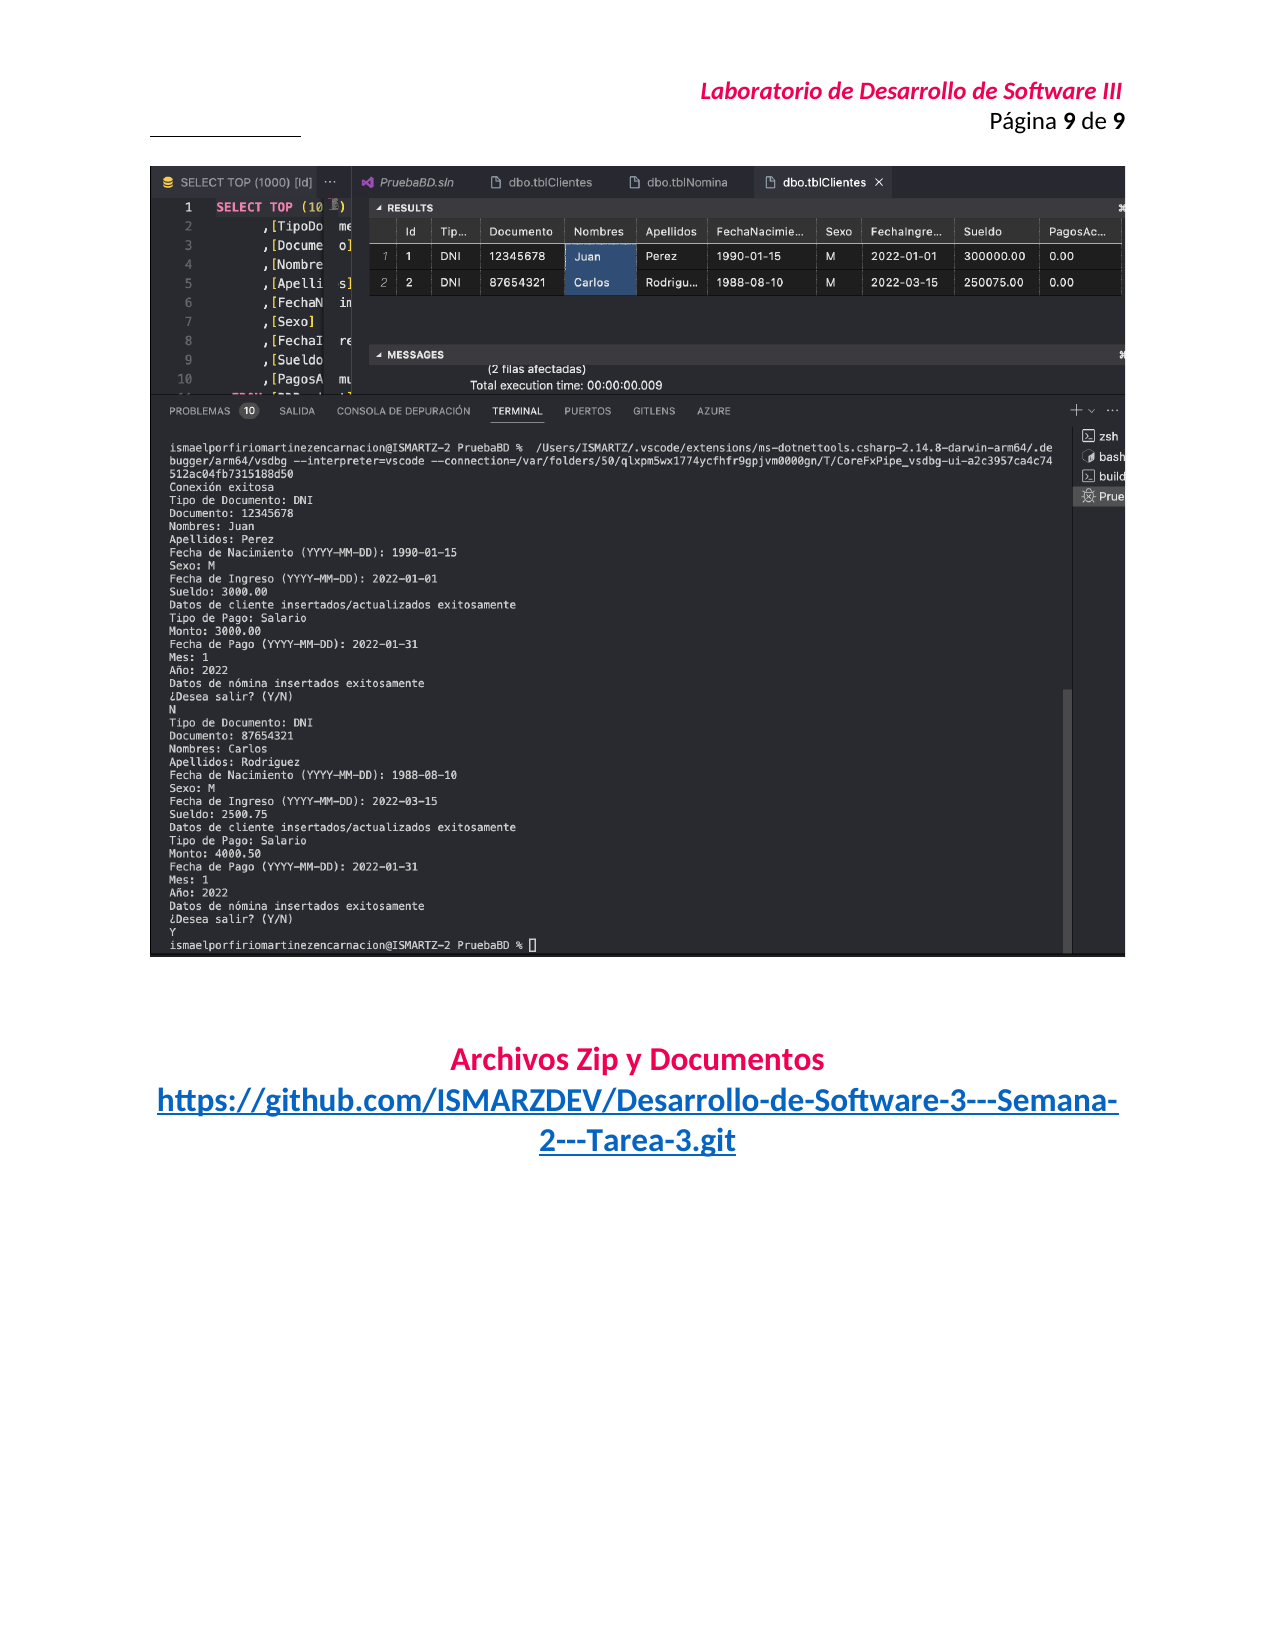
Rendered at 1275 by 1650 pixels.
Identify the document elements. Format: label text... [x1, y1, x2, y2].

text https://github.com/ISMARZDEV/Desarrollo-de-Software-3---Semana-2---Tarea-3.git [150, 1078, 1125, 1160]
text Archivos Zip y Documentos [150, 1038, 1125, 1078]
picture [150, 166, 1125, 957]
